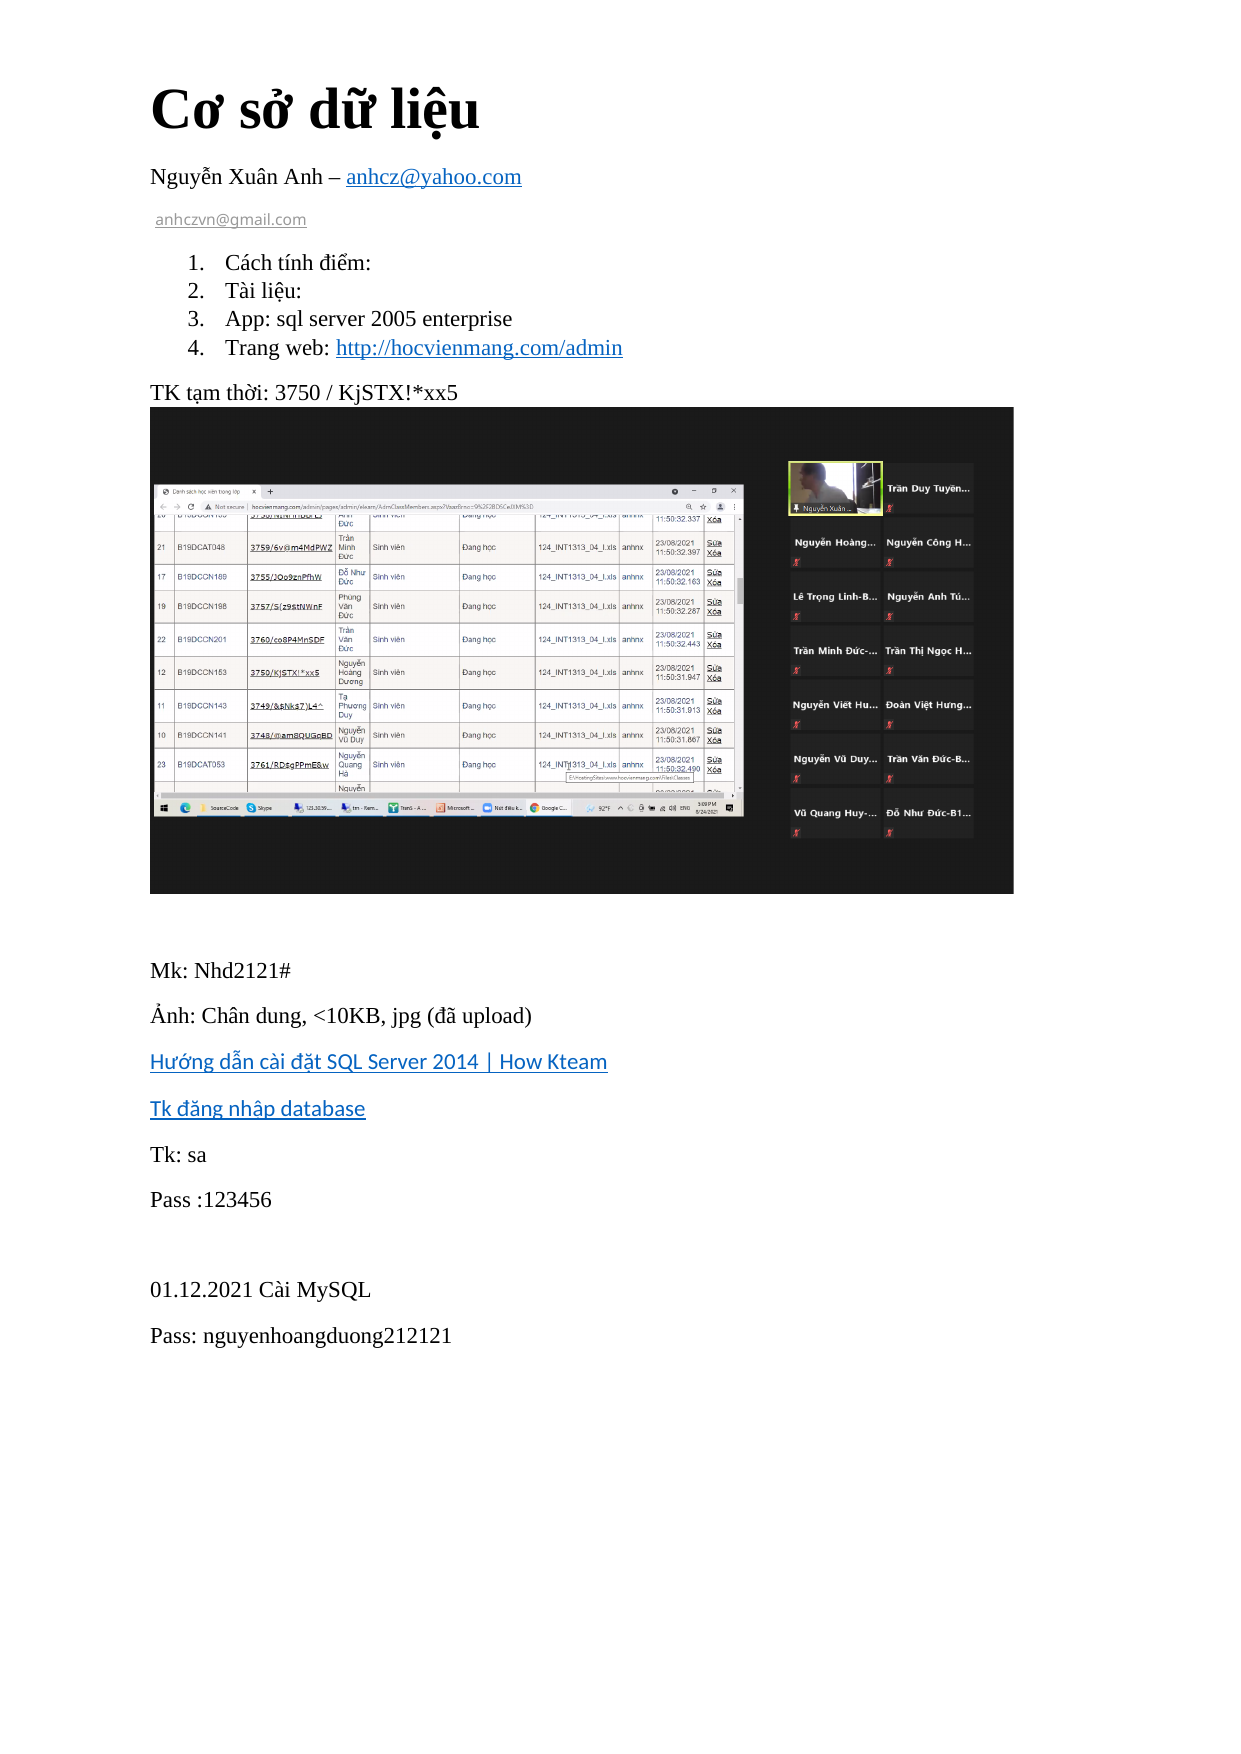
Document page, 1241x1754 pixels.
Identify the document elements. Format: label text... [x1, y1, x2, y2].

text Nguyễn Xuân Anh – anhcz@yahoo.com [150, 163, 1090, 189]
list Tài liệu: [187, 277, 1090, 303]
text Pass: nguyenhoangduong212121 [150, 1322, 1090, 1348]
list App: sql server 2005 enterprise [187, 306, 1090, 332]
text Tk đăng nhập database [150, 1094, 1090, 1122]
text 01.12.2021 Cài MySQL [150, 1277, 1090, 1303]
text Pass :123456 [150, 1186, 1090, 1213]
text Cơ sở dữ liệu [150, 74, 1090, 141]
list Trang web: http://hocvienmang.com/admin [187, 334, 1090, 360]
text anhczvn@gmail.com [155, 208, 1090, 230]
text Mk: Nhd2121# [150, 957, 1090, 984]
text Hướng dẫn cài đặt SQL Server 2014 | How Kteam [150, 1047, 1090, 1076]
picture [150, 407, 1014, 894]
text Tk: sa [150, 1141, 1090, 1168]
text Ảnh: Chân dung, <10KB, jpg (đã upload) [150, 1002, 1090, 1029]
list Cách tính điểm: [187, 249, 1090, 275]
